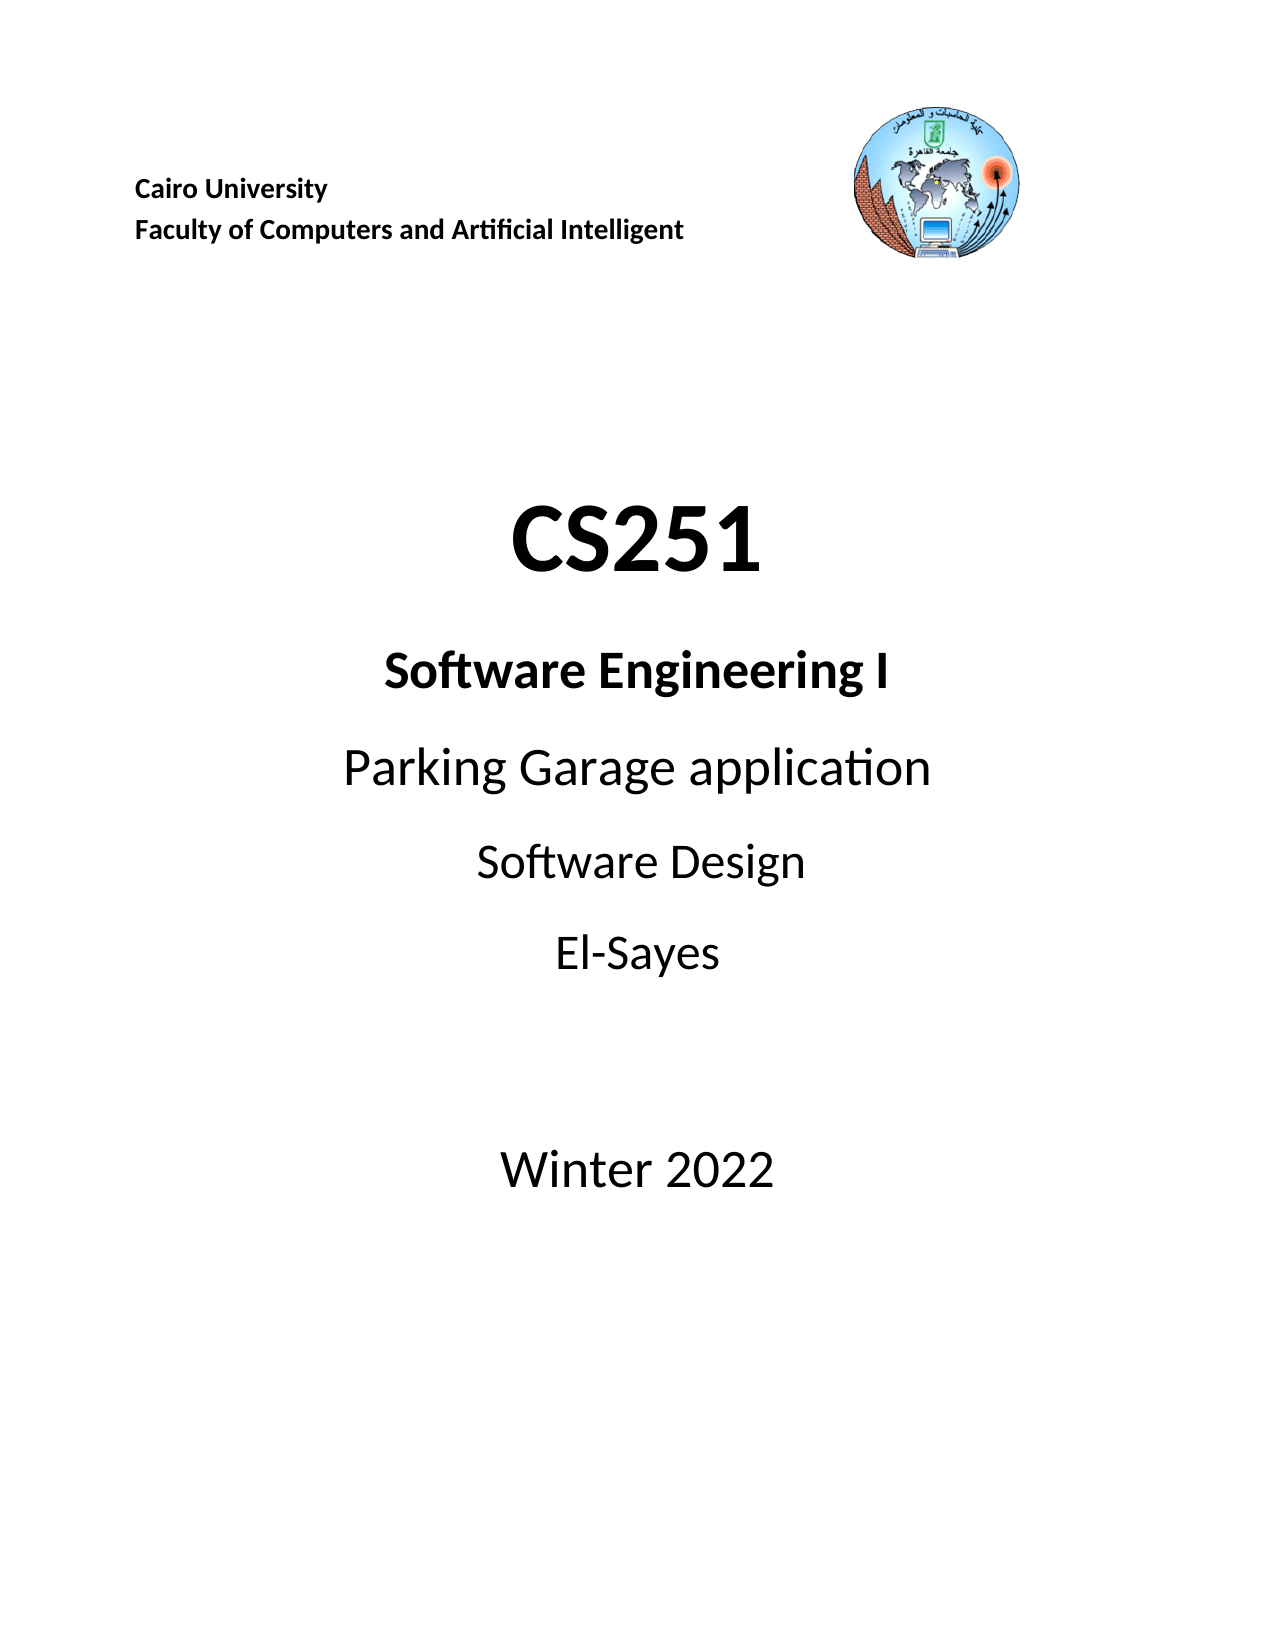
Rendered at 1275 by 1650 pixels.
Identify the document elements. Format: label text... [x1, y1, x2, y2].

text Software Design [116, 830, 1166, 891]
text CS251 [135, 475, 1140, 597]
picture [854, 107, 1021, 263]
text Cairo University Faculty of Computers and Artificial Intelligent [135, 170, 846, 247]
text Winter 2022 [135, 1135, 1140, 1201]
text El-Sayes [135, 921, 1140, 982]
text Software Engineering I [135, 636, 1140, 702]
text Parking Garage application [135, 733, 1140, 799]
